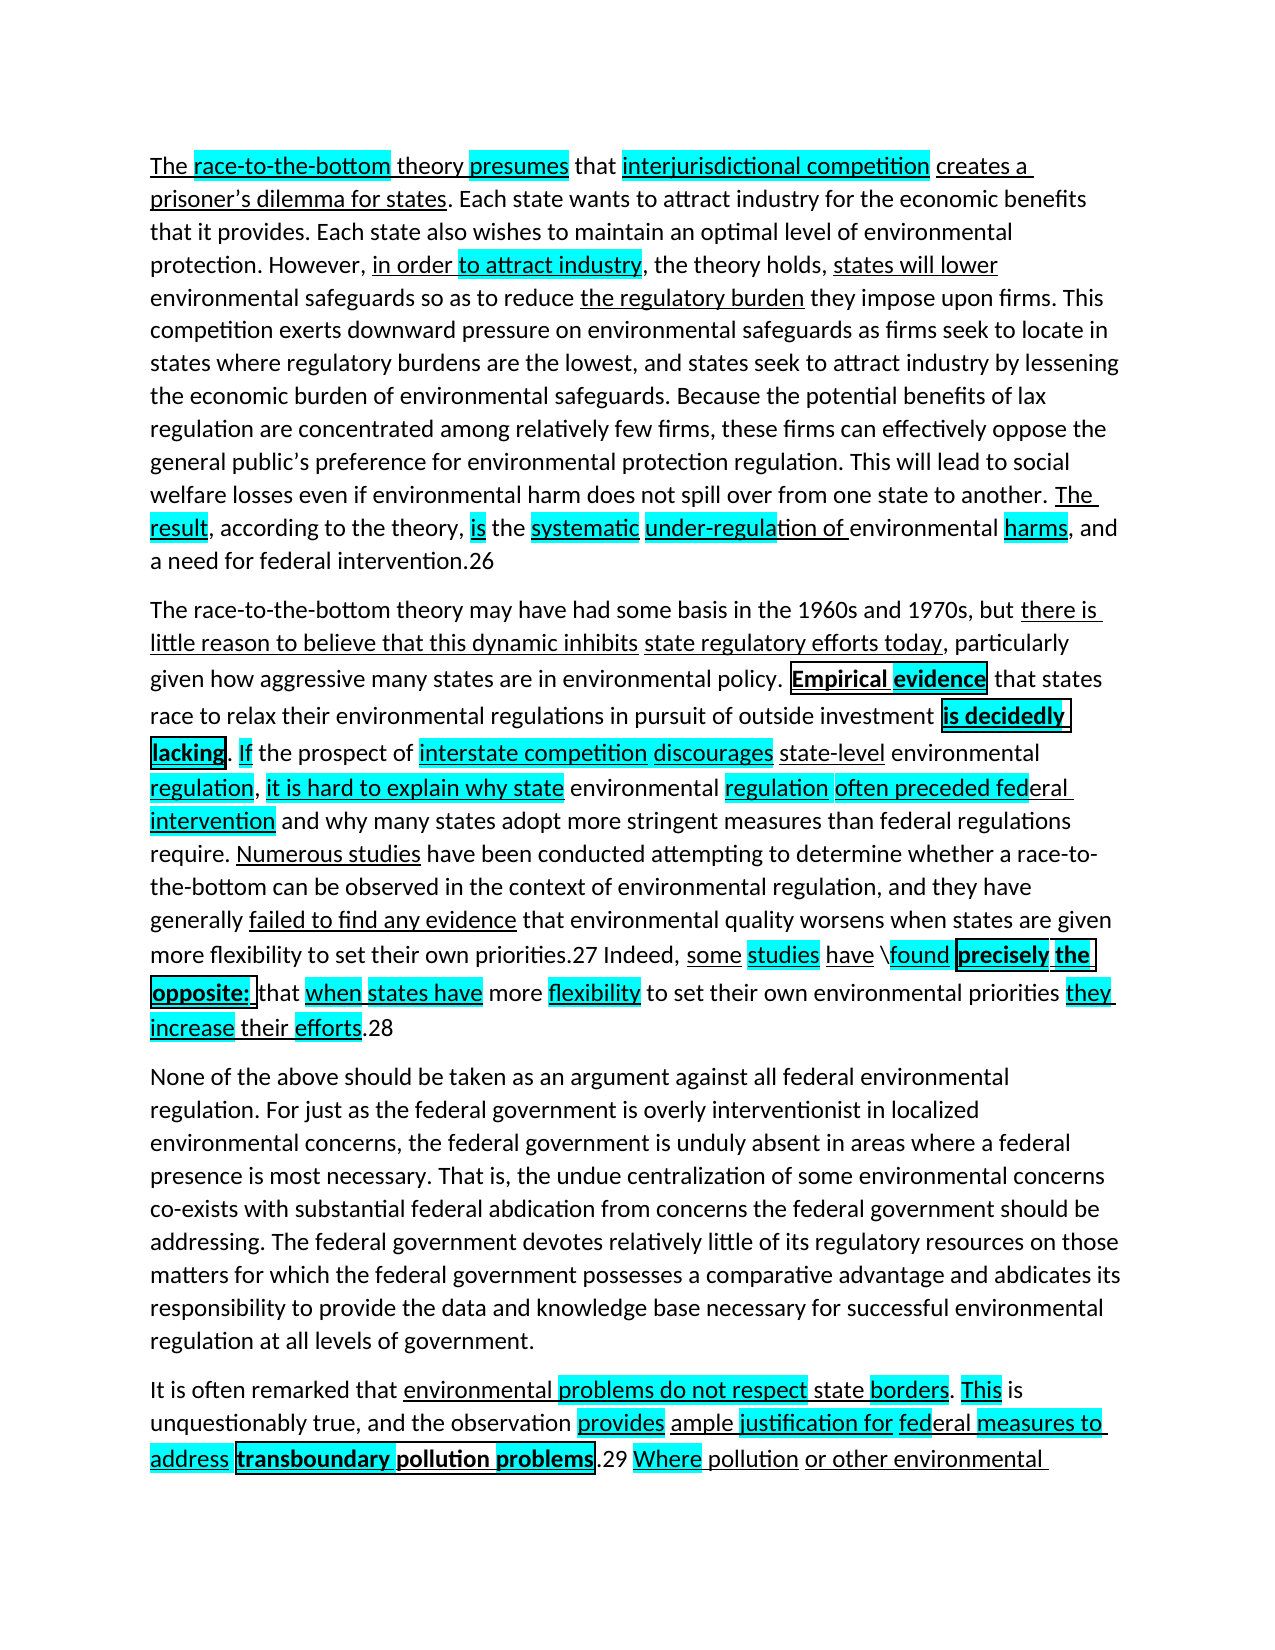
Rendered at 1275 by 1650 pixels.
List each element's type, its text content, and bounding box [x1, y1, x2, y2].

text None of the above should be taken as an argument against all federal environmental regulation. For just as the federal government is overly interventionist in localized environmental concerns, the federal government is unduly absent in areas where a federal presence is most necessary. That is, the undue centralization of some environmental concerns co-exists with substantial federal abdication from concerns the federal government should be addressing. The federal government devotes relatively little of its regulatory resources on those matters for which the federal government possesses a comparative advantage and abdicates its responsibility to provide the data and knowledge base necessary for successful environmental regulation at all levels of government. [150, 1062, 1125, 1355]
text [150, 1374, 1125, 1475]
text The race-to-the-bottom theory may have had some basis in the 1960s and 1970s, but there is little reason to believe that this dynamic inhibits state regulatory efforts today, particularly given how aggressive many states are in environmental policy. Empirical evidence that states race to relax their environmental regulations in pursuit of outside investment is decidedly lacking. If the prospect of interstate competition discourages state-level environmental regulation, it is hard to explain why state environmental regulation often preceded federal intervention and why many states adopt more stringent measures than federal regulations require. Numerous studies have been conducted attempting to determine whether a race-to-the-bottom can be observed in the context of environmental regulation, and they have generally failed to find any evidence that environmental quality worsens when states are given more flexibility to set their own priorities.27 Indeed, some studies have \found precisely the opposite: that when states have more flexibility to set their own environmental priorities they increase their efforts.28 [150, 594, 1125, 1042]
text The race-to-the-bottom theory presumes that interjurisdictional competition creates a prisoner’s dilemma for states. Each state wants to attract industry for the economic benefits that it provides. Each state also wishes to maintain an optimal level of environmental protection. However, in order to attract industry, the theory holds, states will lower environmental safeguards so as to reduce the regulatory burden they impose upon firms. This competition exerts downward pressure on environmental safeguards as firms seek to locate in states where regulatory burdens are the lowest, and states seek to attract industry by lessening the economic burden of environmental safeguards. Because the potential benefits of lax regulation are concentrated among relatively few firms, these firms can effectively oppose the general public’s preference for environmental protection regulation. This will lead to social welfare losses even if environmental harm does not spill over from one state to another. The result, according to the theory, is the systematic under-regulation of environmental harms, and a need for federal intervention.26 [150, 150, 1125, 576]
